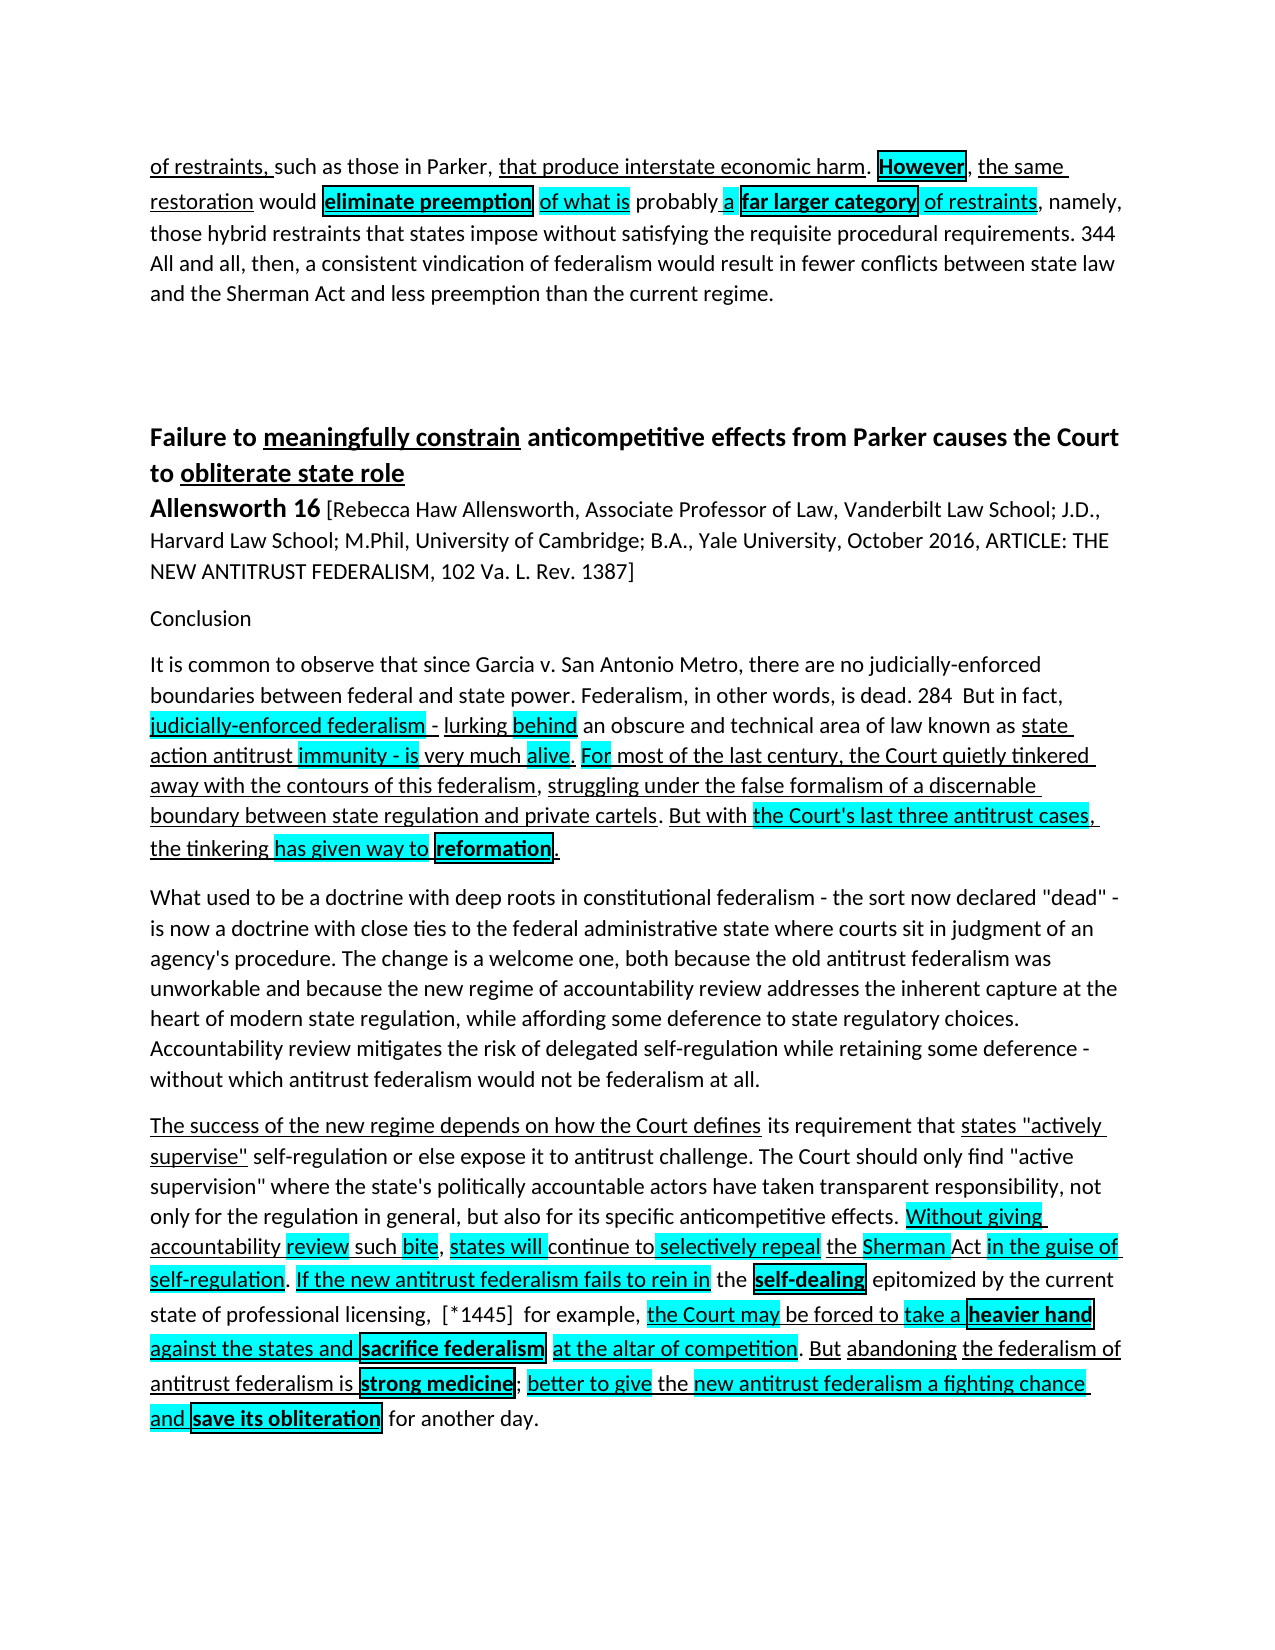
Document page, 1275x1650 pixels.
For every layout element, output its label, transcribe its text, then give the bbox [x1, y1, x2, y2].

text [150, 150, 1125, 307]
subtitle Failure to meaningfully constrain anticompetitive effects from Parker causes the Court to obliterate state role [150, 420, 1125, 489]
text It is common to observe that since Garcia v. San Antonio Metro, there are no judicially-enforced boundaries between federal and state power. Federalism, in other words, is dead. 284 But in fact, judicially-enforced federalism - lurking behind an obscure and technical area of law known as state action antitrust immunity - is very much alive. For most of the last century, the Court quietly tinkered away with the contours of this federalism, struggling under the false formalism of a discernable boundary between state regulation and private cartels. But with the Court's last three antitrust cases, the tinkering has given way to reformation. [150, 651, 1125, 864]
text Allensworth 16 [Rebecca Haw Allensworth, Associate Professor of Law, Vanderbilt Law School; J.D., Harvard Law School; M.Phil, University of Cambridge; B.A., Yale University, October 2016, ARTICLE: THE NEW ANTITRUST FEDERALISM, 102 Va. L. Rev. 1387] [150, 491, 1125, 585]
text Conclusion [150, 604, 1125, 632]
text What used to be a doctrine with deep roots in constitutional federalism - the sort now declared "dead" - is now a doctrine with close ties to the federal administrative state where courts sit in judgment of an agency's procedure. The change is a welcome one, both because the old antitrust federalism was unworkable and because the new regime of accountability review addresses the inherent capture at the heart of modern state regulation, while affording some deference to state regulatory choices. Accountability review mitigates the risk of delegated self-regulation while retaining some deference - without which antitrust federalism would not be federalism at all. [150, 883, 1125, 1093]
text The success of the new regime depends on how the Court defines its requirement that states "actively supervise" self-regulation or else expose it to antitrust challenge. The Court should only find "active supervision" where the state's politically accountable actors have taken transparent responsibility, not only for the regulation in general, but also for its specific anticompetitive effects. Without giving accountability review such bite, states will continue to selectively repeal the Sherman Act in the guise of self-regulation. If the new antitrust federalism fails to rein in the self-dealing epitomized by the current state of professional licensing, [*1445] for example, the Court may be forced to take a heavier hand against the states and sacrifice federalism at the altar of competition. But abandoning the federalism of antitrust federalism is strong medicine; better to give the new antitrust federalism a fighting chance and save its obliteration for another day. [150, 1112, 1125, 1434]
